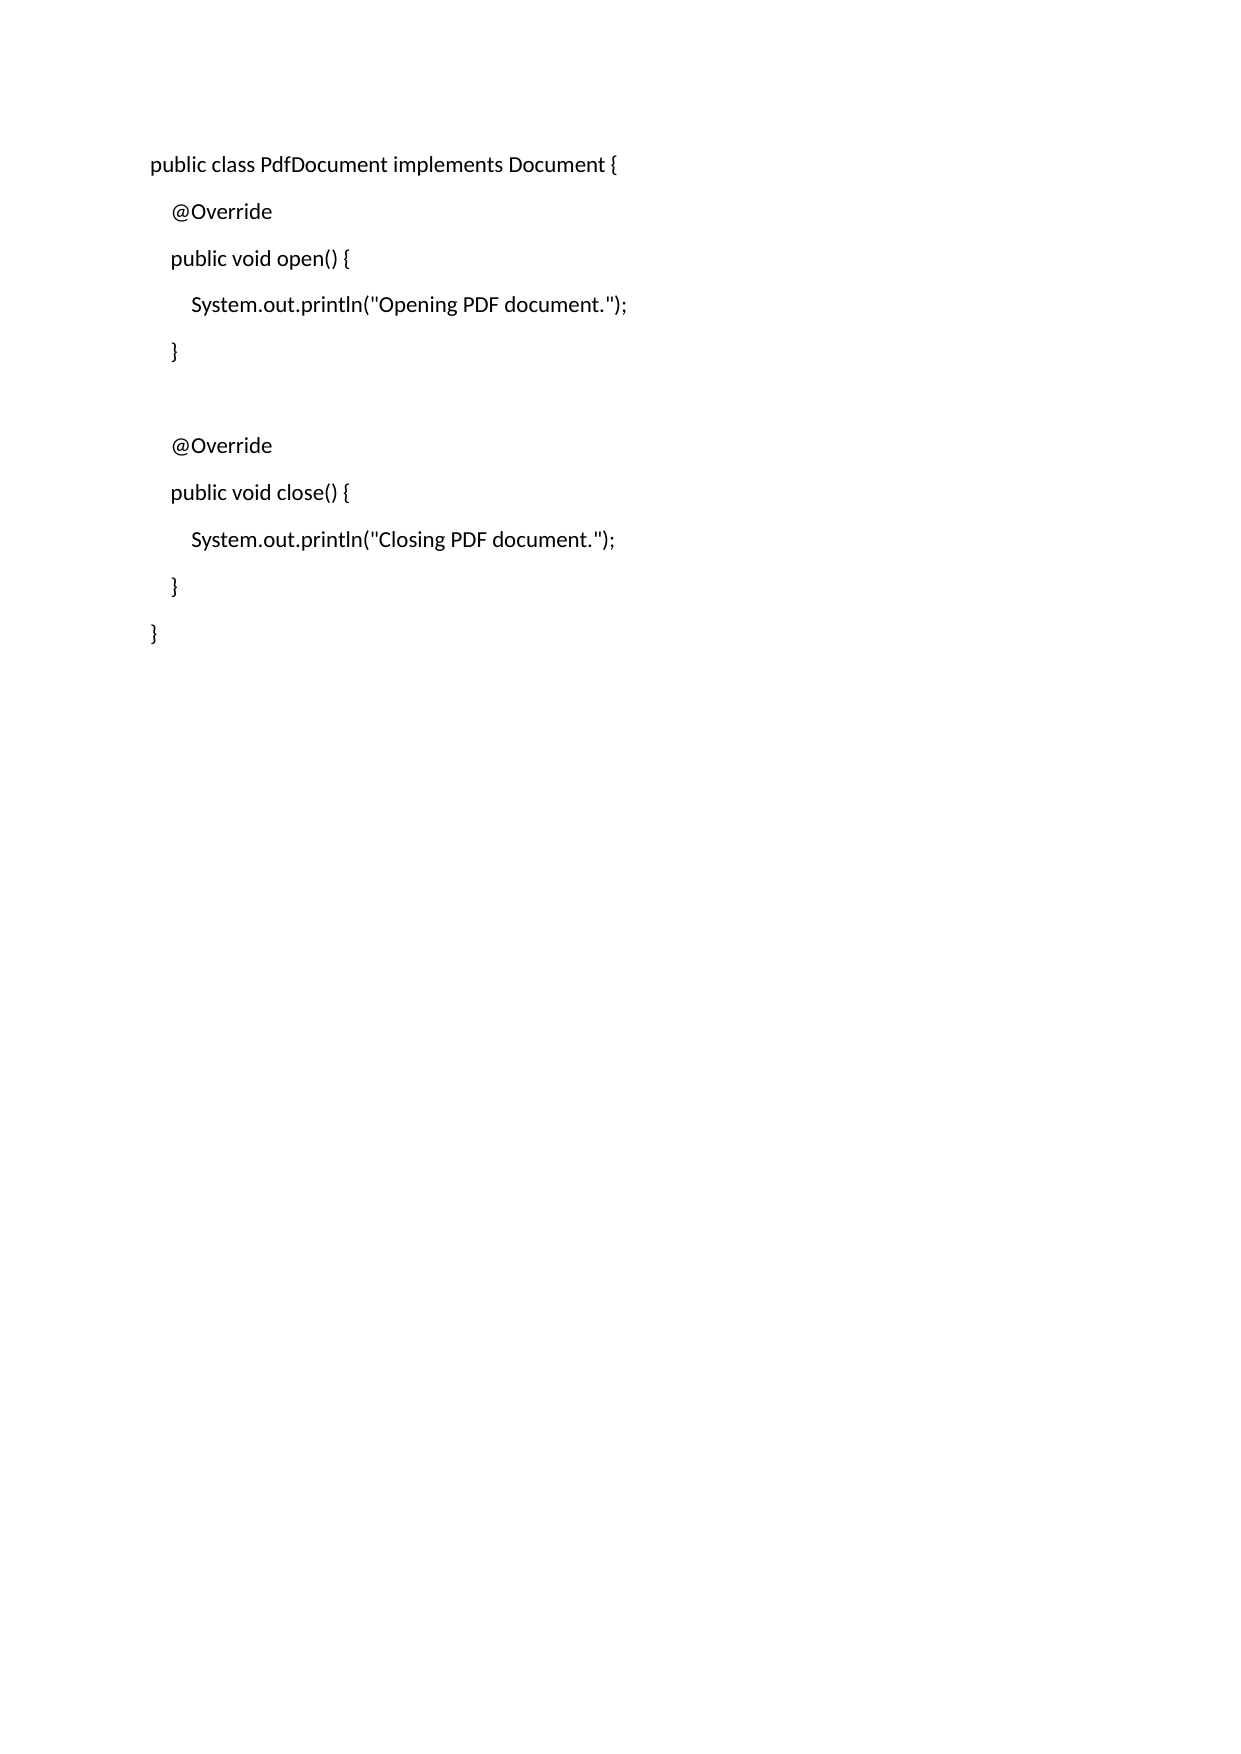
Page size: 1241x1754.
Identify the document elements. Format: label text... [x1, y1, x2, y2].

text System.out.println("Opening PDF document."); [150, 291, 1090, 319]
text } [150, 337, 1090, 366]
text } [150, 572, 1090, 600]
text System.out.println("Closing PDF document."); [150, 525, 1090, 553]
text } [150, 619, 1090, 647]
text @Override [150, 431, 1090, 459]
text public class PdfDocument implements Document { [150, 150, 1090, 178]
text @Override [150, 197, 1090, 225]
text public void open() { [150, 244, 1090, 272]
text public void close() { [150, 478, 1090, 506]
